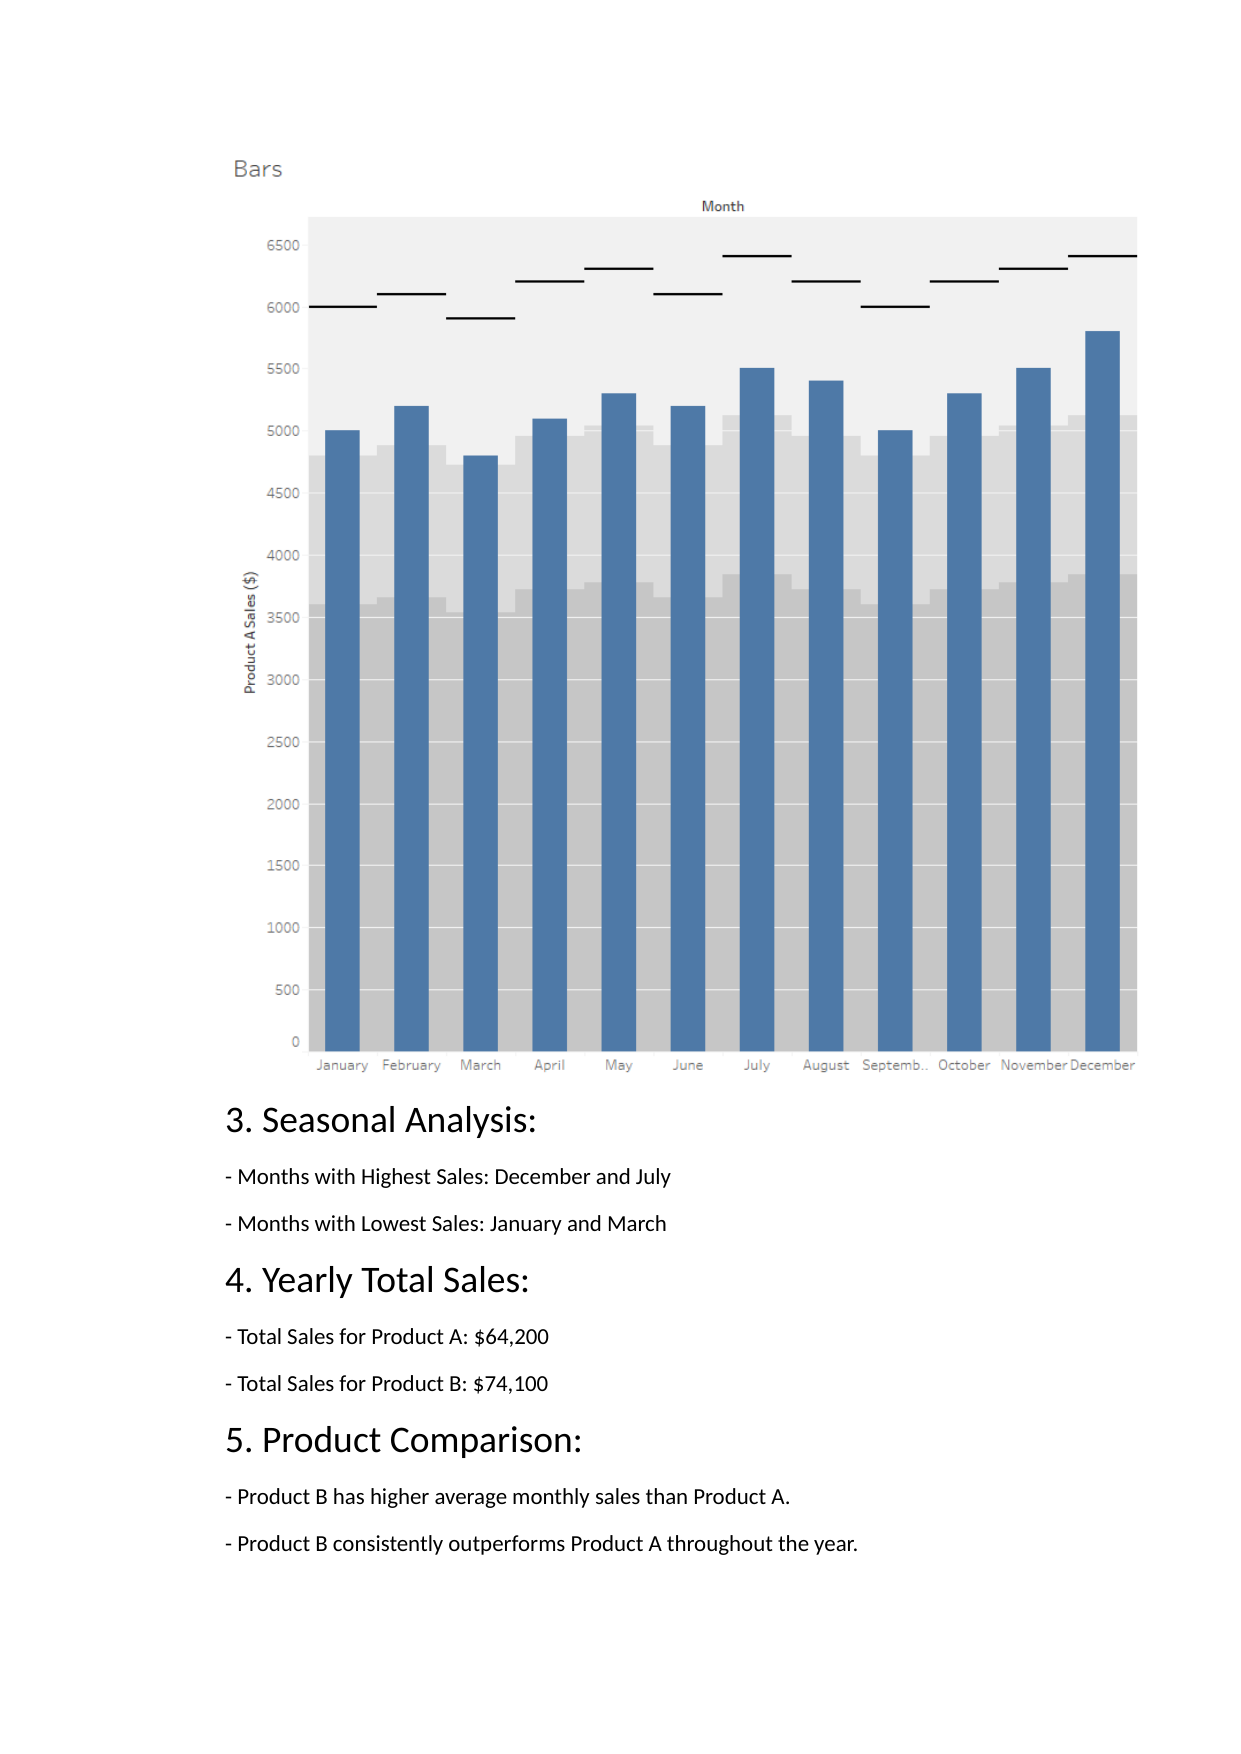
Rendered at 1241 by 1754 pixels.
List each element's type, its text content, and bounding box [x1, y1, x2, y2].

text - Product B consistently outperforms Product A throughout the year. [225, 1529, 1090, 1557]
text 4. Yearly Total Sales: [225, 1256, 1090, 1302]
text 5. Product Comparison: [225, 1416, 1090, 1462]
text - Months with Highest Sales: December and July [225, 1162, 1090, 1191]
text - Months with Lowest Sales: January and March [225, 1209, 1090, 1237]
picture [225, 150, 1166, 1078]
text - Total Sales for Product A: $64,200 [225, 1322, 1090, 1350]
text - Product B has higher average monthly sales than Product A. [225, 1482, 1090, 1510]
text 3. Seasonal Analysis: [225, 1096, 1090, 1142]
text - Total Sales for Product B: $74,100 [225, 1369, 1090, 1397]
